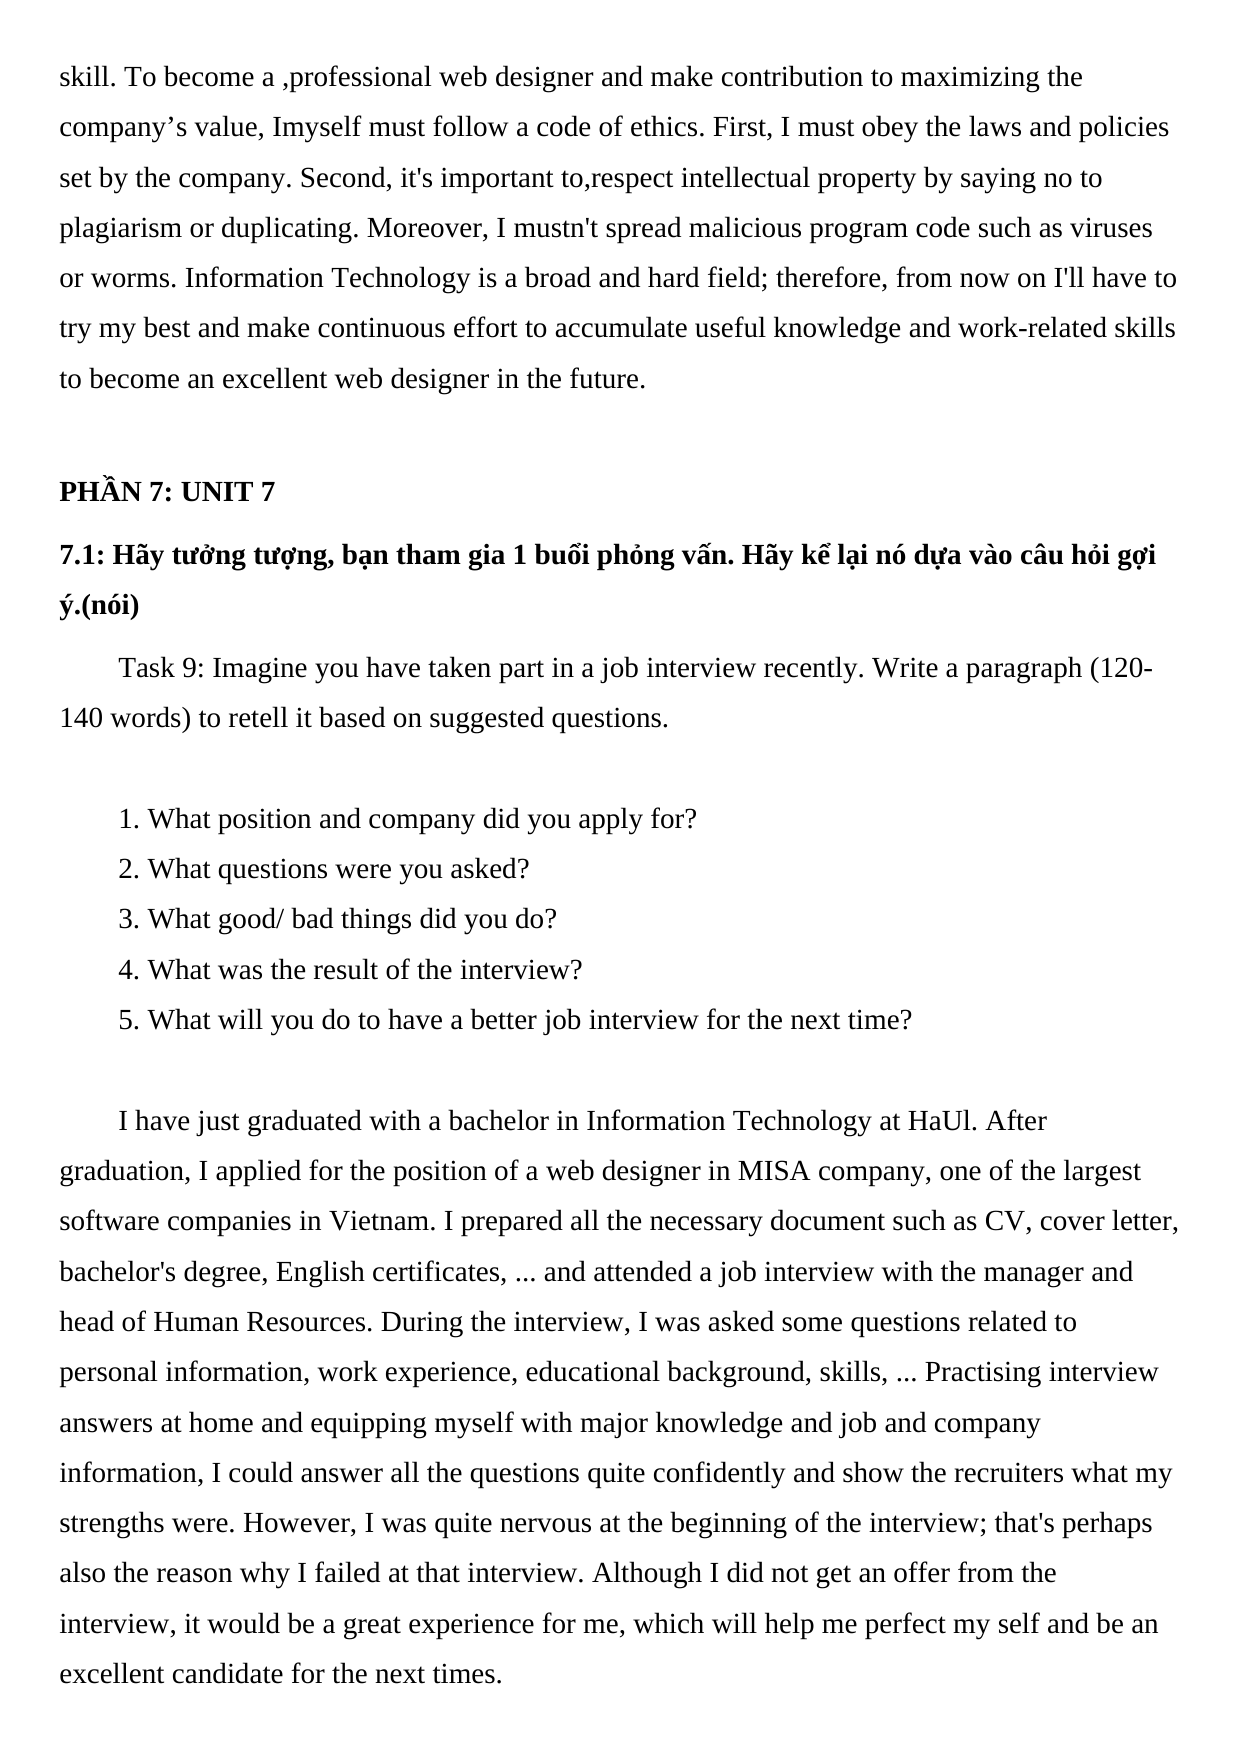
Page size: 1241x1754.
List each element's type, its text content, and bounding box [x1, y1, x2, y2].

subtitle Unit 7 [59, 474, 1181, 508]
text 1. What position and company did you apply for? [59, 801, 1181, 834]
text 2. What questions were you asked? [59, 851, 1181, 885]
subtitle Hãy tưởng tượng, bạn tham gia 1 buổi phỏng vấn. Hãy kể lại nó dựa vào câu hỏi gợi ý.(nói) [59, 537, 1181, 621]
text Task 9: Imagine you have taken part in a job interview recently. Write a paragraph (120-140 words) to retell it based on suggested questions. [59, 650, 1181, 734]
text 5. What will you do to have a better job interview for the next time? [59, 1002, 1181, 1036]
text 4. What was the result of the interview? [59, 952, 1181, 985]
text 3. What good/ bad things did you do? [59, 902, 1181, 935]
